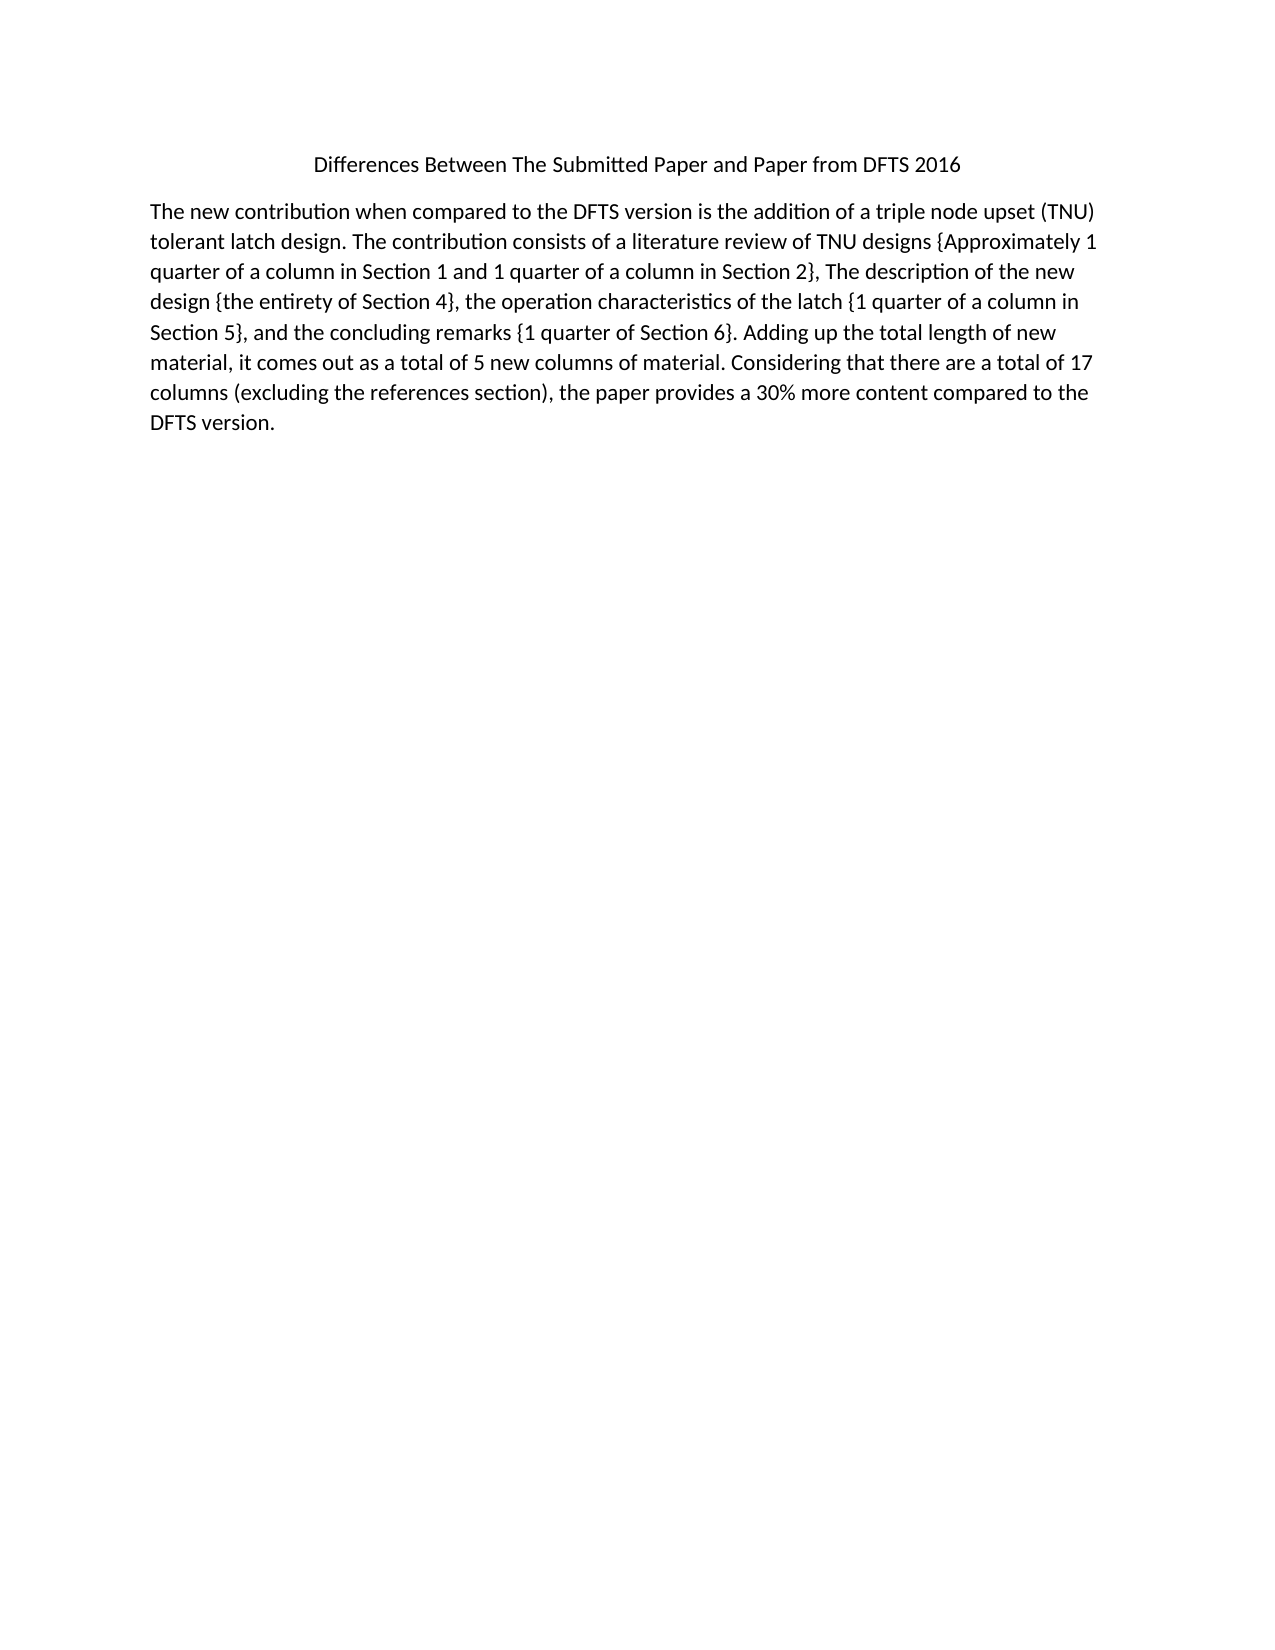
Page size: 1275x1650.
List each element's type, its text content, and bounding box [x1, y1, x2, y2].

text Differences Between The Submitted Paper and Paper from DFTS 2016 [150, 150, 1125, 178]
text The new contribution when compared to the DFTS version is the addition of a triple node upset (TNU) tolerant latch design. The contribution consists of a literature review of TNU designs {Approximately 1 quarter of a column in Section 1 and 1 quarter of a column in Section 2}, The description of the new design {the entirety of Section 4}, the operation characteristics of the latch {1 quarter of a column in Section 5}, and the concluding remarks {1 quarter of Section 6}. Adding up the total length of new material, it comes out as a total of 5 new columns of material. Considering that there are a total of 17 columns (excluding the references section), the paper provides a 30% more content compared to the DFTS version. [150, 197, 1125, 436]
